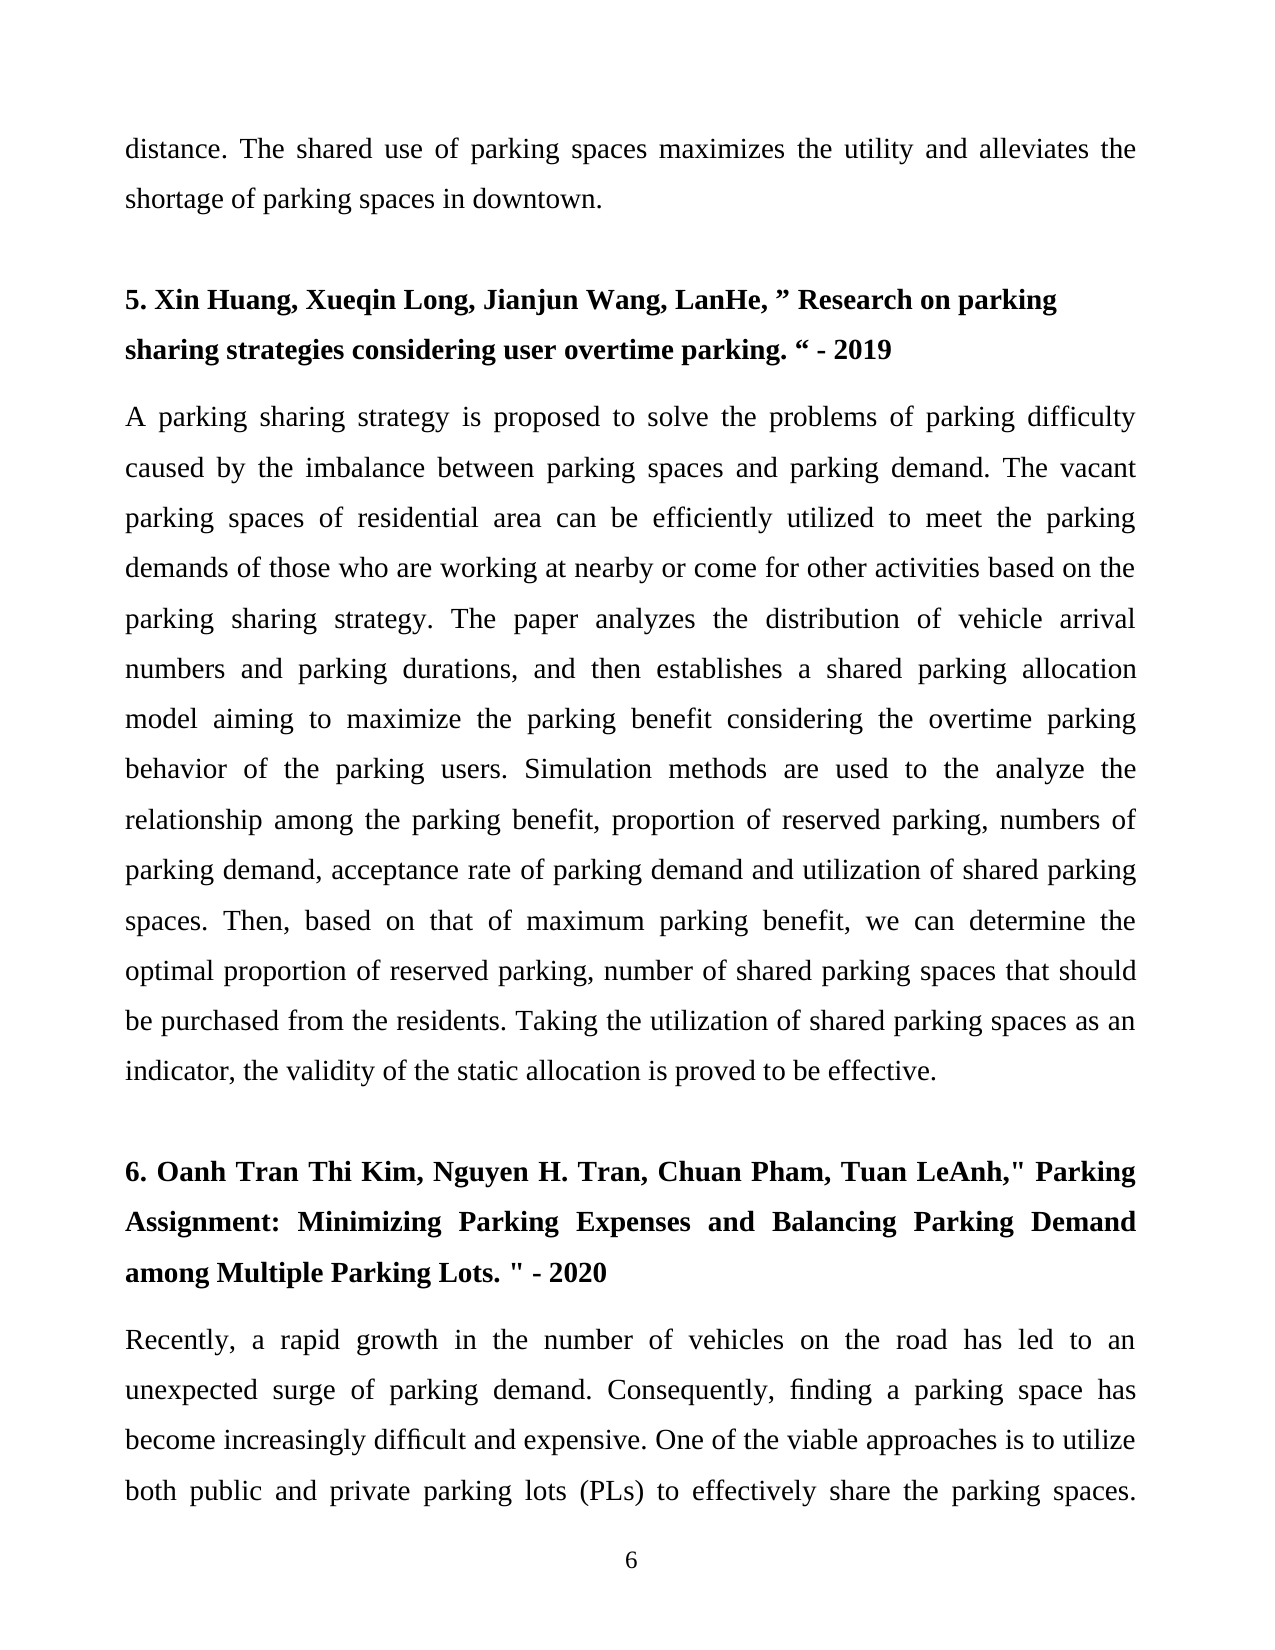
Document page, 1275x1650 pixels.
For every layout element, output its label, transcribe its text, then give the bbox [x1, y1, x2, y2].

text A parking sharing strategy is proposed to solve the problems of parking difficulty caused by the imbalance between parking spaces and parking demand. The vacant parking spaces of residential area can be efficiently utilized to meet the parking demands of those who are working at nearby or come for other activities based on the parking sharing strategy. The paper analyzes the distribution of vehicle arrival numbers and parking durations, and then establishes a shared parking allocation model aiming to maximize the parking benefit considering the overtime parking behavior of the parking users. Simulation methods are used to the analyze the relationship among the parking benefit, proportion of reserved parking, numbers of parking demand, acceptance rate of parking demand and utilization of shared parking spaces. Then, based on that of maximum parking benefit, we can determine the optimal proportion of reserved parking, number of shared parking spaces that should be purchased from the residents. Taking the utilization of shared parking spaces as an indicator, the validity of the static allocation is proved to be effective. [125, 399, 1137, 1087]
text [125, 1322, 1137, 1506]
text 5. Xin Huang, Xueqin Long, Jianjun Wang, LanHe, ” Research on parking sharing strategies considering user overtime parking. “ - 2019 [125, 282, 1137, 366]
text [125, 131, 1137, 215]
text 6. Oanh Tran Thi Kim, Nguyen H. Tran, Chuan Pham, Tuan LeAnh," Parking Assignment: Minimizing Parking Expenses and Balancing Parking Demand among Multiple Parking Lots. " - 2020 [125, 1154, 1137, 1288]
